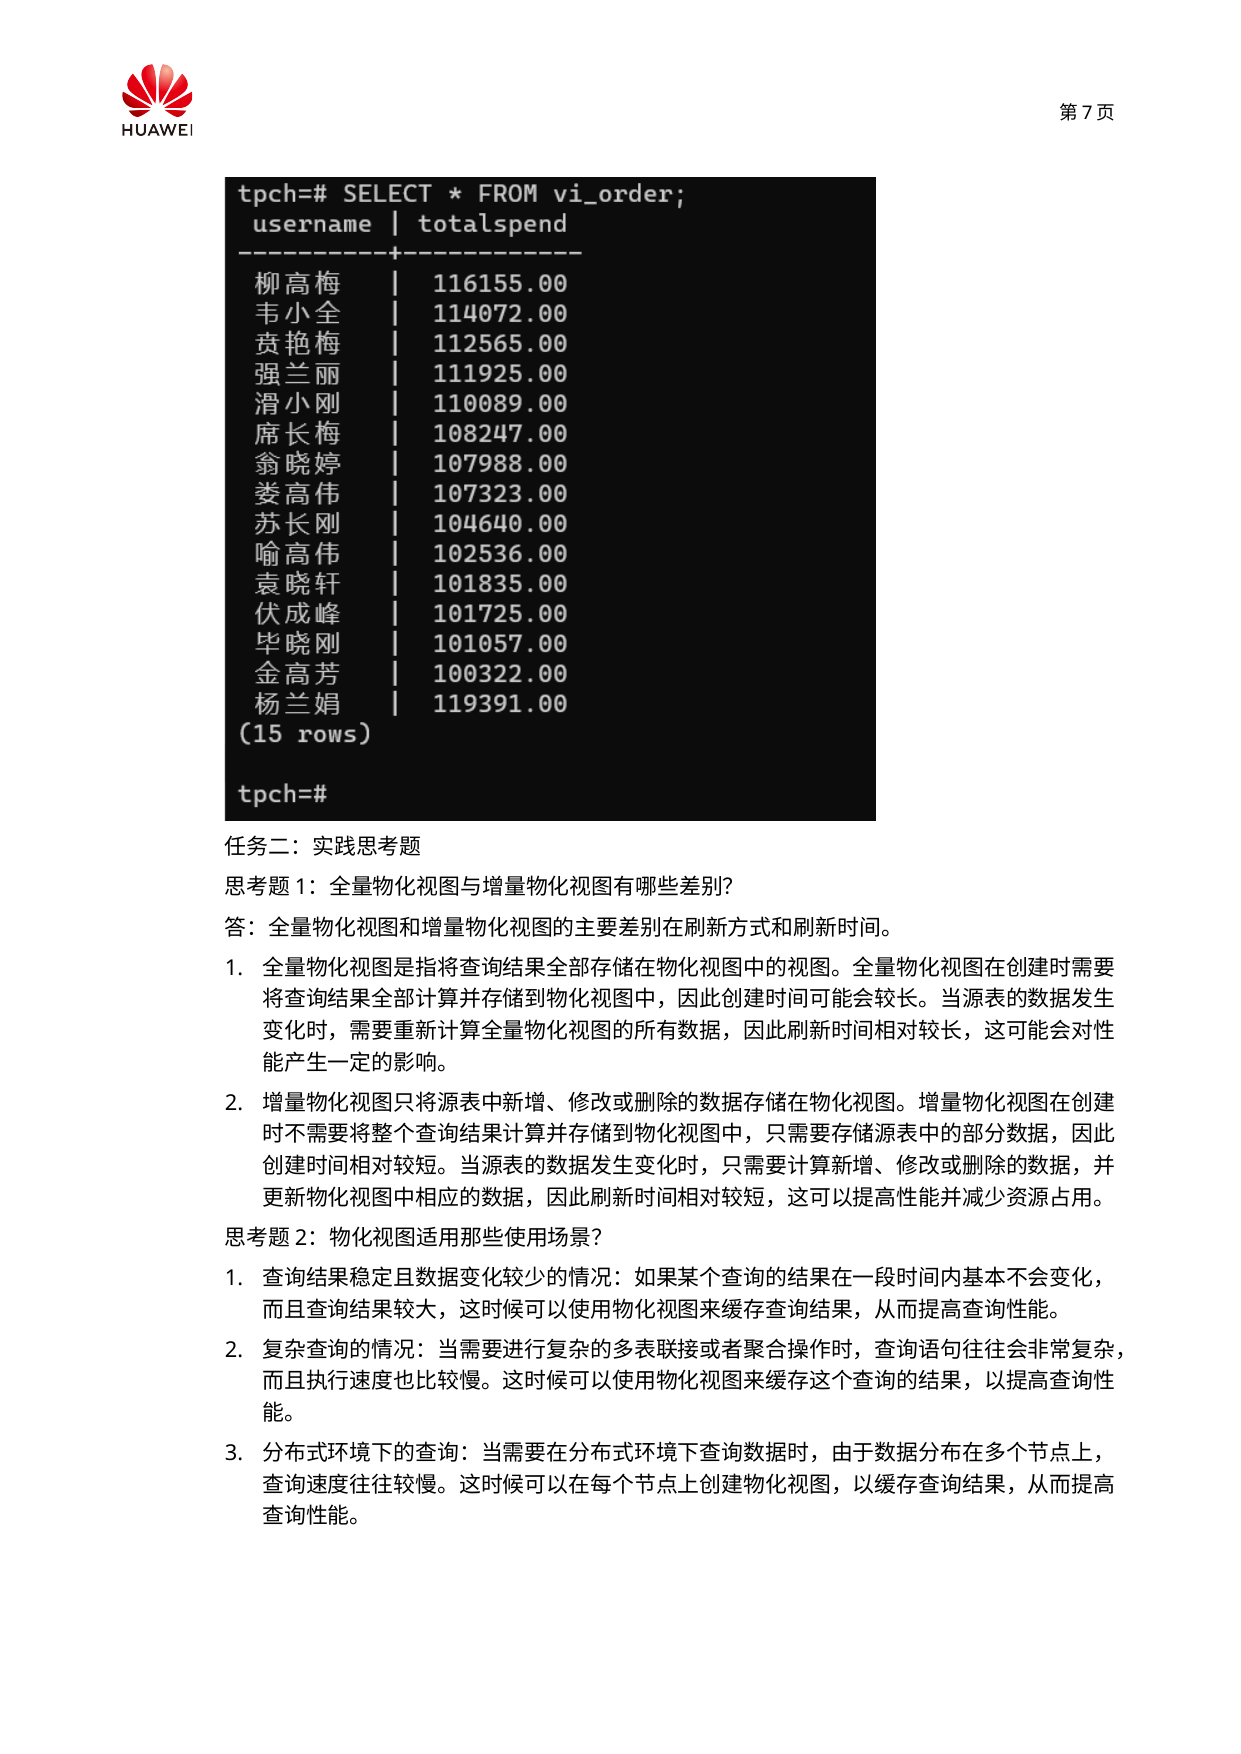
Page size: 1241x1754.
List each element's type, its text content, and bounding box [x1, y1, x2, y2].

text 任务二：实践思考题 [224, 829, 1122, 861]
text 答：全量物化视图和增量物化视图的主要差别在刷新方式和刷新时间。 [224, 909, 1122, 941]
text 思考题2：物化视图适用那些使用场景？ [224, 1220, 1122, 1251]
list 增量物化视图只将源表中新增、修改或删除的数据存储在物化视图。增量物化视图在创建时不需要将整个查询结果计算并存储到物化视图中，只需要存储源表中的部分数据，因此创建时间相对较短。当源表的数据发生变化时，只需要计算新增、修改或删除的数据，并更新物化视图中相应的数据，因此刷新时间相对较短，这可以提高性能并减少资源占用。 [224, 1084, 1122, 1211]
picture [224, 177, 876, 821]
picture [122, 64, 193, 136]
list 复杂查询的情况：当需要进行复杂的多表联接或者聚合操作时，查询语句往往会非常复杂，而且执行速度也比较慢。这时候可以使用物化视图来缓存这个查询的结果，以提高查询性能。 [224, 1332, 1122, 1427]
list 查询结果稳定且数据变化较少的情况：如果某个查询的结果在一段时间内基本不会变化，而且查询结果较大，这时候可以使用物化视图来缓存查询结果，从而提高查询性能。 [224, 1260, 1122, 1323]
list 分布式环境下的查询：当需要在分布式环境下查询数据时，由于数据分布在多个节点上，查询速度往往较慢。这时候可以在每个节点上创建物化视图，以缓存查询结果，从而提高查询性能。 [224, 1435, 1122, 1530]
text 思考题1：全量物化视图与增量物化视图有哪些差别？ [224, 869, 1122, 901]
list 全量物化视图是指将查询结果全部存储在物化视图中的视图。全量物化视图在创建时需要将查询结果全部计算并存储到物化视图中，因此创建时间可能会较长。当源表的数据发生变化时，需要重新计算全量物化视图的所有数据，因此刷新时间相对较长，这可能会对性能产生一定的影响。 [224, 949, 1122, 1076]
